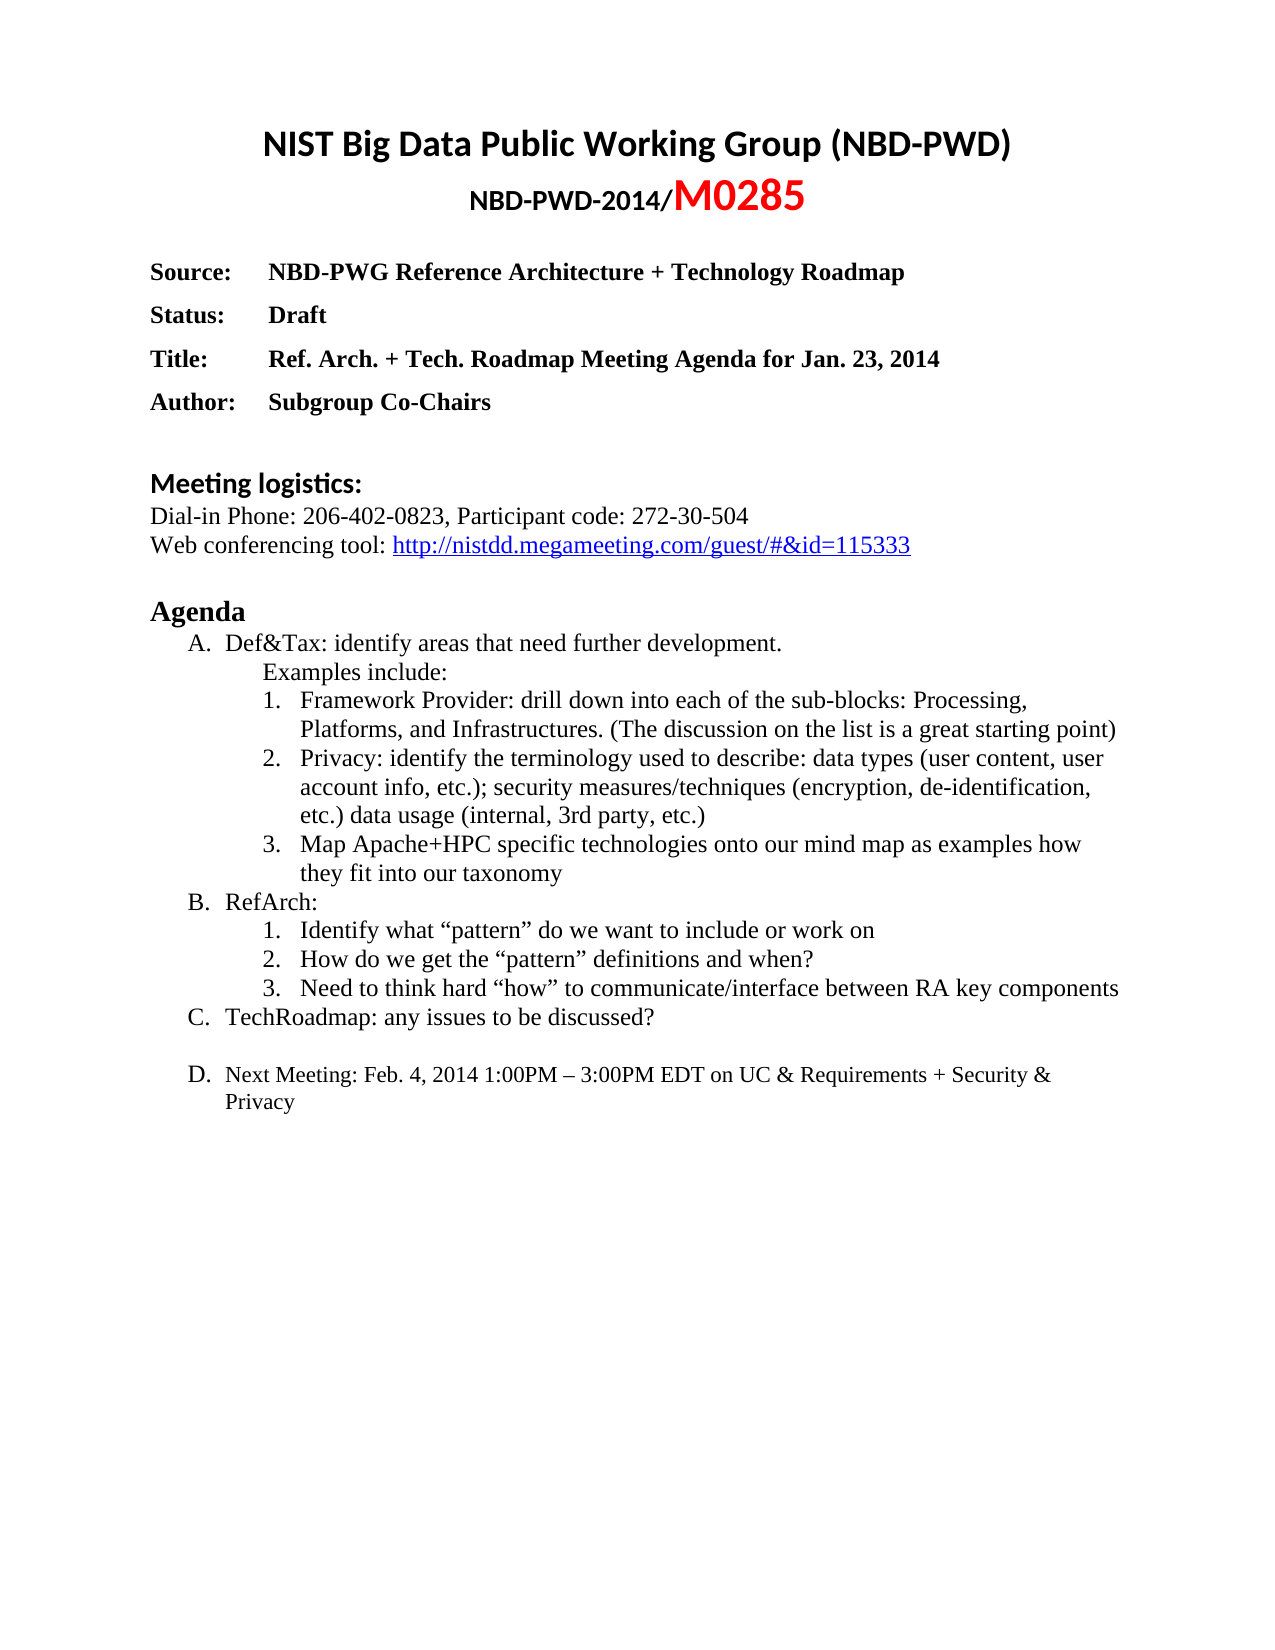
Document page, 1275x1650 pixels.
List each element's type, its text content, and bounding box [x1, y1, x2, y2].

list Framework Provider: drill down into each of the sub-blocks: Processing, Platforms, and Infrastructures. (The discussion on the list is a great starting point) [262, 685, 1125, 743]
text NIST Big Data Public Working Group (NBD-PWD) [150, 120, 1125, 166]
list Def&Tax: identify areas that need further development. [187, 628, 1125, 657]
list TechRoadmap: any issues to be discussed? [187, 1002, 1125, 1030]
list Map Apache+HPC specific technologies onto our mind map as examples how they fit into our taxonomy [262, 829, 1125, 887]
list Identify what “pattern” do we want to include or work on [262, 915, 1125, 944]
text Agenda [150, 594, 1125, 628]
list How do we get the “pattern” definitions and when? [262, 944, 1125, 973]
text Title: Ref. Arch. + Tech. Roadmap Meeting Agenda for Jan. 23, 2014 [150, 344, 1125, 372]
text NBD-PWD-2014/M0285 [150, 166, 1125, 222]
list Privacy: identify the terminology used to describe: data types (user content, user account info, etc.); security measures/techniques (encryption, de-identification, etc.) data usage (internal, 3rd party, etc.) [262, 743, 1125, 829]
list Need to think hard “how” to communicate/interface between RA key components [262, 973, 1125, 1002]
text Web conferencing tool: http://nistdd.megameeting.com/guest/#&id=115333 [150, 530, 1125, 559]
list Next Meeting: Feb. 4, 2014 1:00PM – 3:00PM EDT on UC & Requirements + Security & Privacy [187, 1059, 1125, 1114]
text Status: Draft [150, 301, 1125, 329]
text Examples include: [187, 657, 1125, 685]
text Author: Subgroup Co-Chairs [150, 387, 1125, 416]
list RefArch: [187, 887, 1125, 915]
text Source: NBD-PWG Reference Architecture + Technology Roadmap [150, 257, 1125, 286]
text Meeting logistics: [150, 466, 1125, 501]
text Dial-in Phone: 206-402-0823, Participant code: 272-30-504 [150, 501, 1125, 530]
